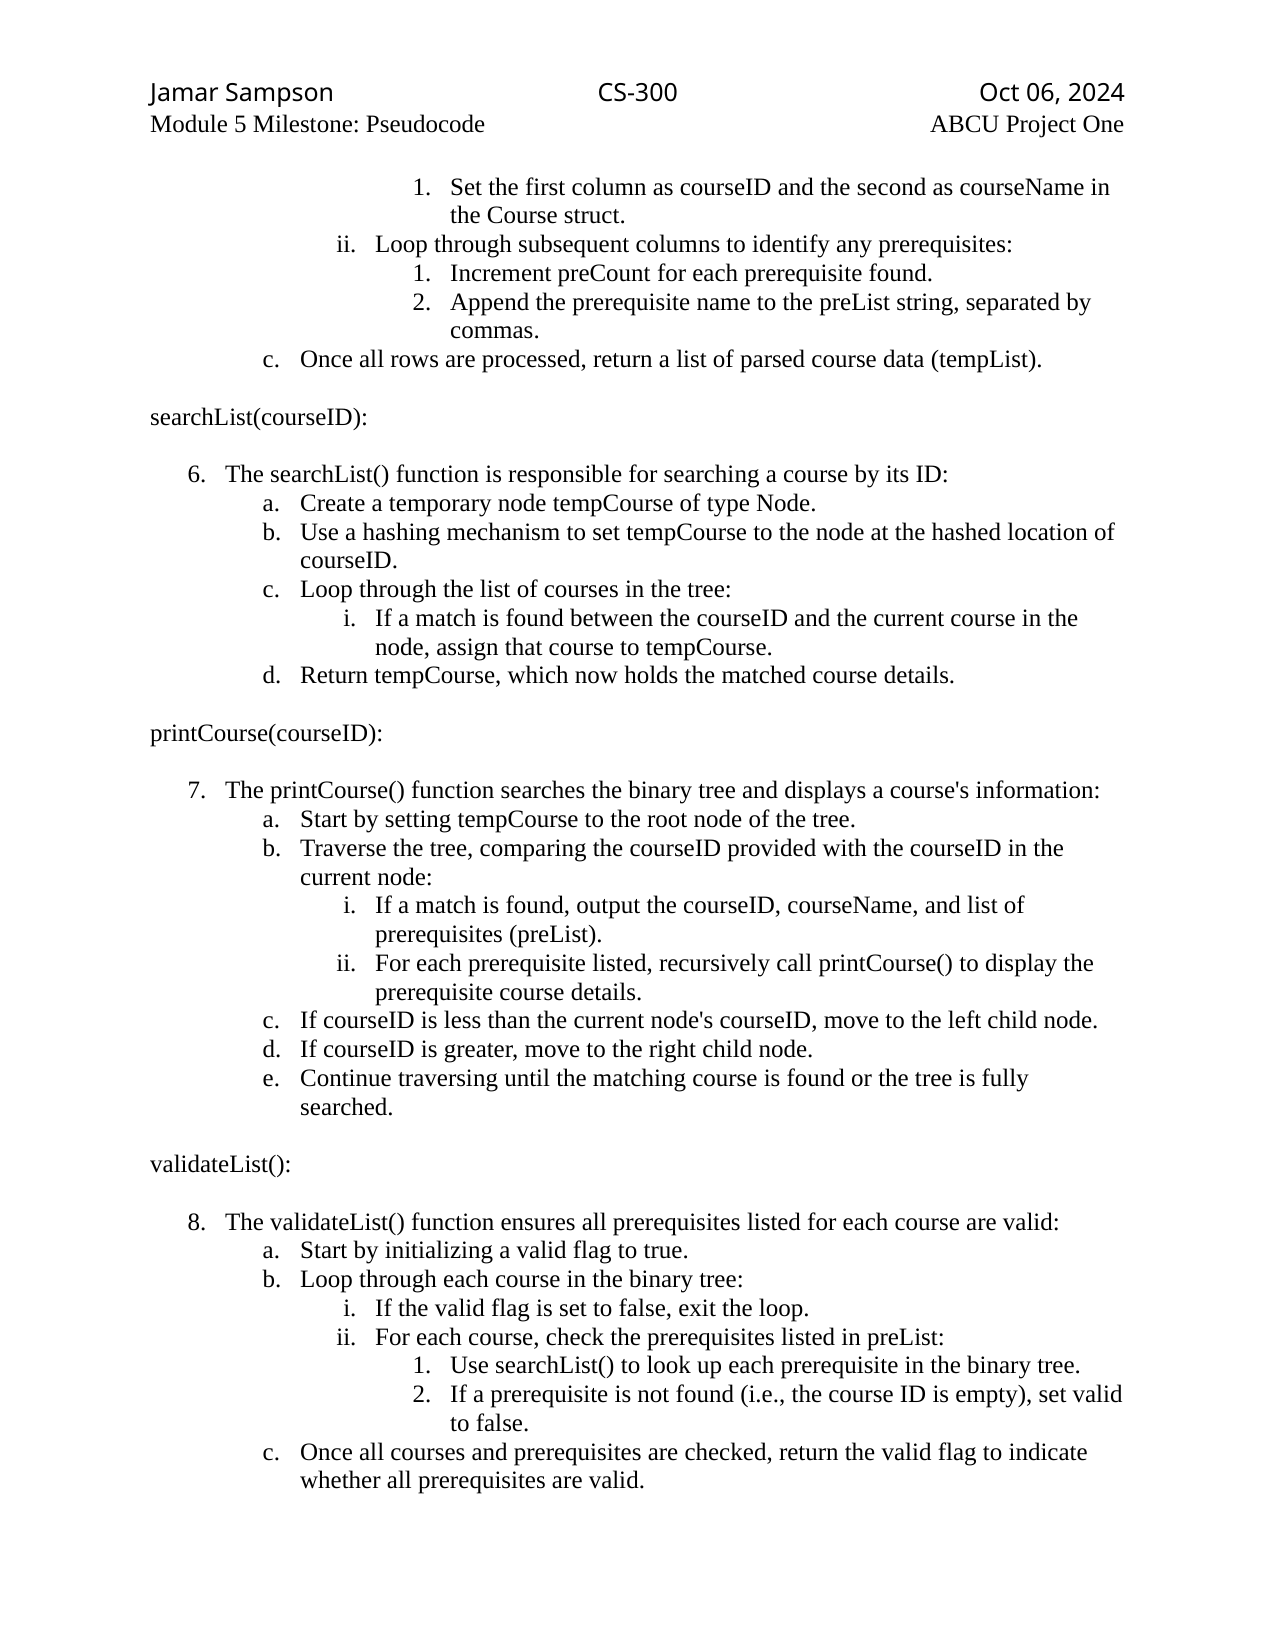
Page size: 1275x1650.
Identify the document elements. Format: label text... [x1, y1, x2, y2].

list The searchList() function is responsible for searching a course by its ID: [187, 459, 1125, 488]
list For each prerequisite listed, recursively call printCourse() to display the prerequisite course details. [356, 948, 1125, 1006]
list If a prerequisite is not found (i.e., the course ID is empty), set valid to false. [412, 1379, 1125, 1437]
list Loop through subsequent columns to identify any prerequisites: [356, 229, 1125, 258]
text searchList(courseID): [150, 402, 1125, 431]
list The printCourse() function searches the binary tree and displays a course's information: [187, 776, 1125, 804]
list Append the prerequisite name to the preList string, separated by commas. [412, 287, 1125, 344]
list Once all rows are processed, return a list of parsed course data (tempList). [262, 344, 1125, 373]
list Traverse the tree, comparing the courseID provided with the courseID in the current node: [262, 833, 1125, 891]
text validateList(): [150, 1149, 1125, 1178]
list If a match is found between the courseID and the current course in the node, assign that course to tempCourse. [356, 603, 1125, 661]
list Continue traversing until the matching course is found or the tree is fully searched. [262, 1063, 1125, 1121]
list Loop through each course in the binary tree: [262, 1264, 1125, 1293]
list Return tempCourse, which now holds the matched course details. [262, 661, 1125, 689]
list If courseID is less than the current node's courseID, move to the left child node. [262, 1006, 1125, 1034]
list Once all courses and prerequisites are checked, return the valid flag to indicate whether all prerequisites are valid. [262, 1437, 1125, 1494]
list The validateList() function ensures all prerequisites listed for each course are valid: [187, 1207, 1125, 1236]
list If courseID is greater, move to the right child node. [262, 1034, 1125, 1063]
list Use a hashing mechanism to set tempCourse to the node at the hashed location of courseID. [262, 517, 1125, 574]
list For each course, check the prerequisites listed in preList: [356, 1322, 1125, 1351]
list Start by setting tempCourse to the root node of the tree. [262, 804, 1125, 833]
list Set the first column as courseID and the second as courseName in the Course struct. [412, 172, 1125, 229]
list Increment preCount for each prerequisite found. [412, 258, 1125, 287]
list If the valid flag is set to false, exit the loop. [356, 1293, 1125, 1322]
text printCourse(courseID): [150, 718, 1125, 747]
list Loop through the list of courses in the tree: [262, 574, 1125, 603]
list If a match is found, output the courseID, courseName, and list of prerequisites (preList). [356, 891, 1125, 948]
list Use searchList() to look up each prerequisite in the binary tree. [412, 1351, 1125, 1379]
list Create a temporary node tempCourse of type Node. [262, 488, 1125, 517]
list Start by initializing a valid flag to true. [262, 1236, 1125, 1264]
